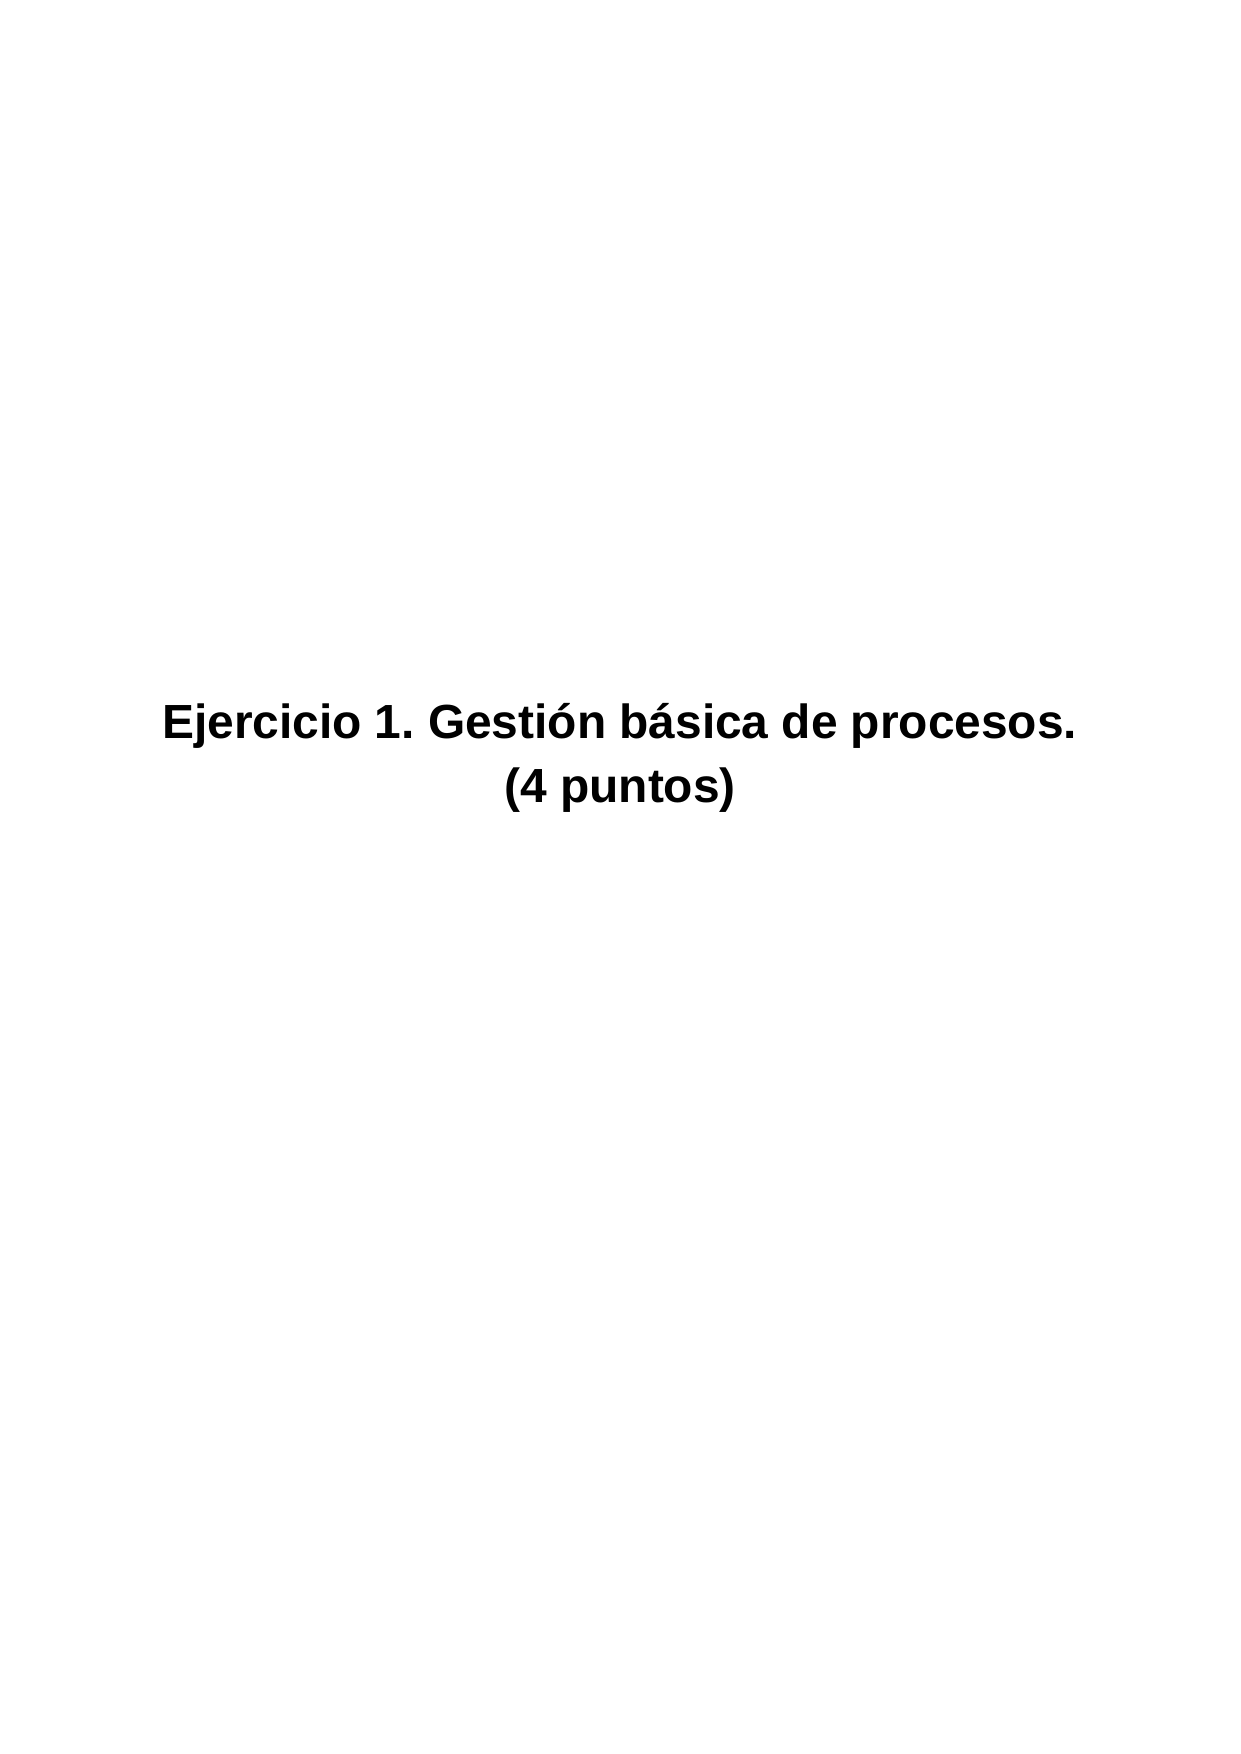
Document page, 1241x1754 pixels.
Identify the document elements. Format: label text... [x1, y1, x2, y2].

title Ejercicio 1. Gestión básica de procesos. (4 puntos) [150, 694, 1090, 812]
